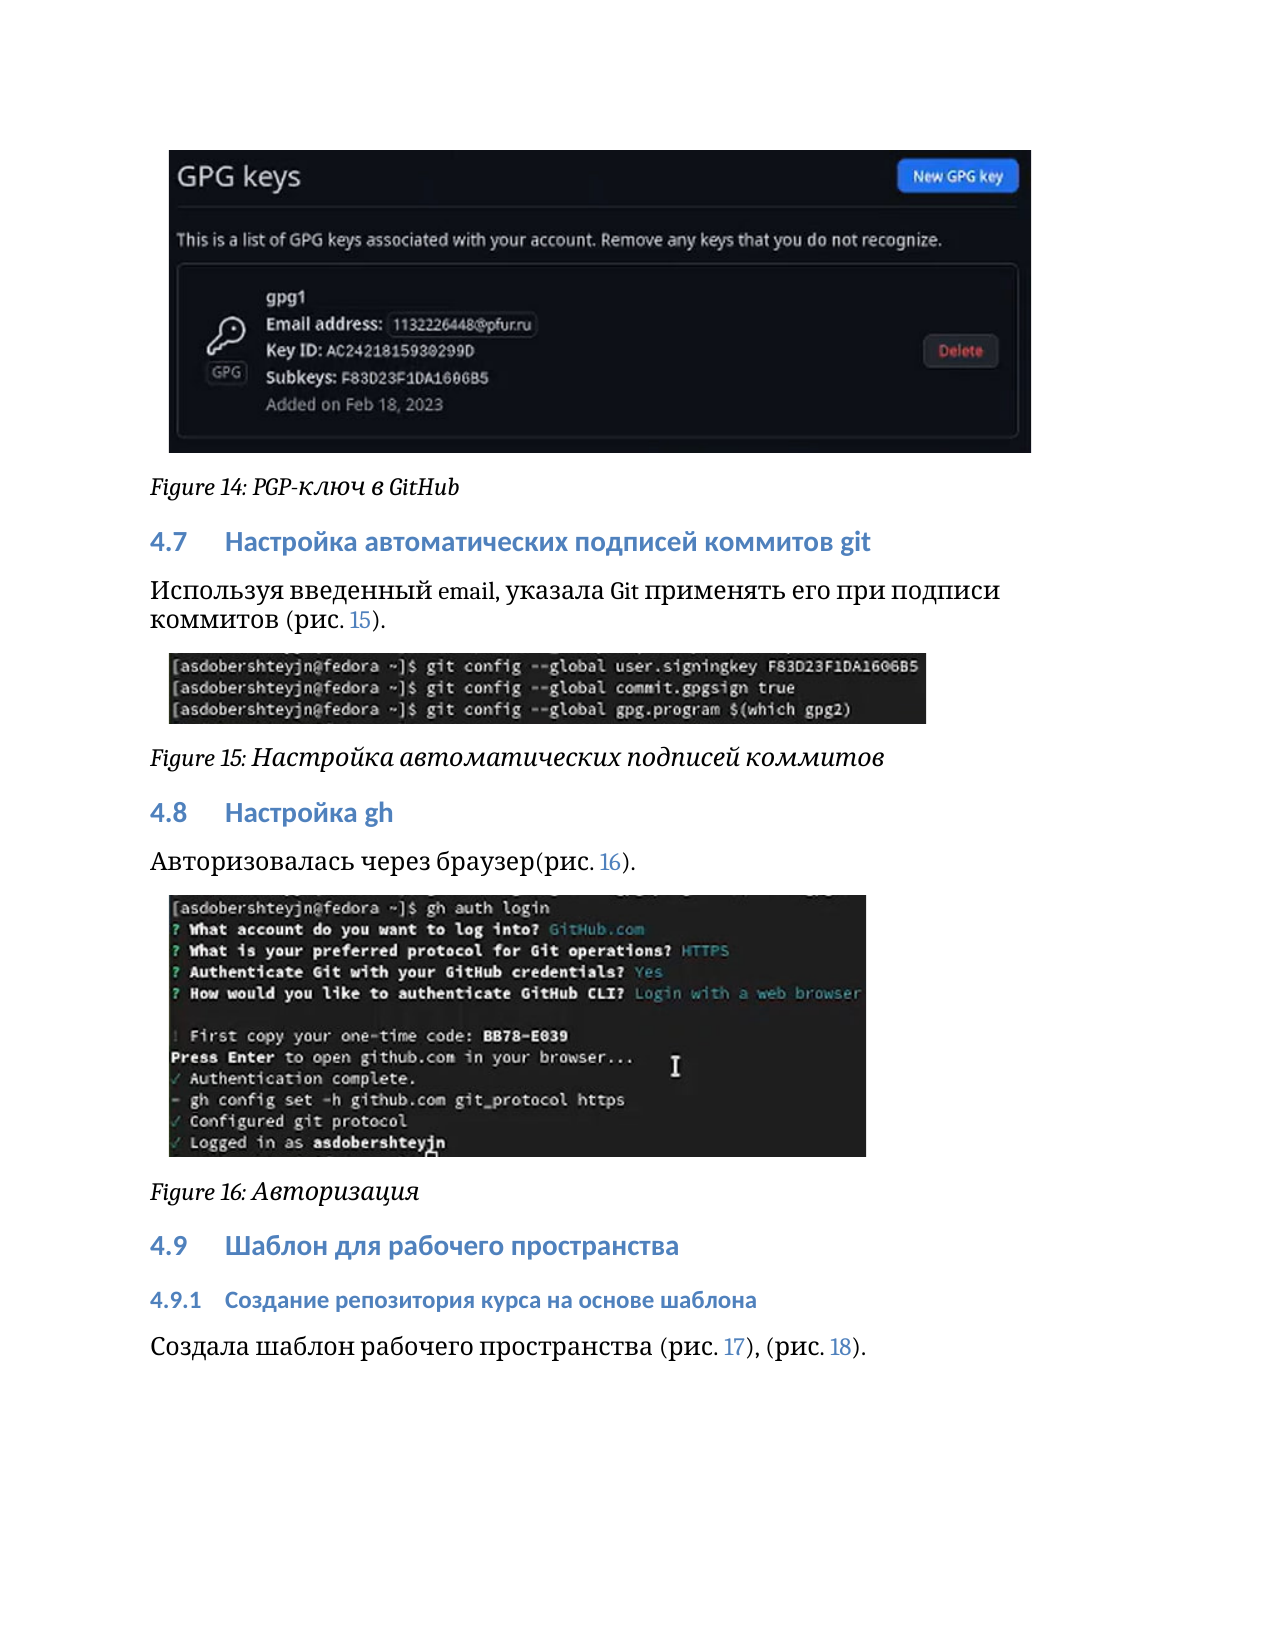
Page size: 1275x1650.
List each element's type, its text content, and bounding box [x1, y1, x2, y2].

subtitle 4.8 Настройка gh [150, 794, 1125, 829]
picture [168, 895, 867, 1157]
text Используя введенный email, указала Git применять его при подписи коммитов (рис. 15). [150, 577, 1125, 635]
text Figure 16: Авторизация [150, 1178, 1125, 1207]
subtitle 4.7 Настройка автоматических подписей коммитов git [150, 523, 1125, 558]
text Авторизовалась через браузер(рис. 16). [150, 848, 1125, 877]
picture [168, 653, 927, 724]
text Создала шаблон рабочего пространства (рис. 17), (рис. 18). [150, 1333, 1125, 1362]
subtitle 4.9 Шаблон для рабочего пространства [150, 1227, 1125, 1263]
text Figure 15: Настройка автоматических подписей коммитов [150, 744, 1125, 773]
picture [168, 150, 1032, 453]
text Figure 14: PGP-ключ в GitHub [150, 473, 1125, 502]
subtitle 4.9.1 Создание репозитория курса на основе шаблона [150, 1284, 1125, 1314]
